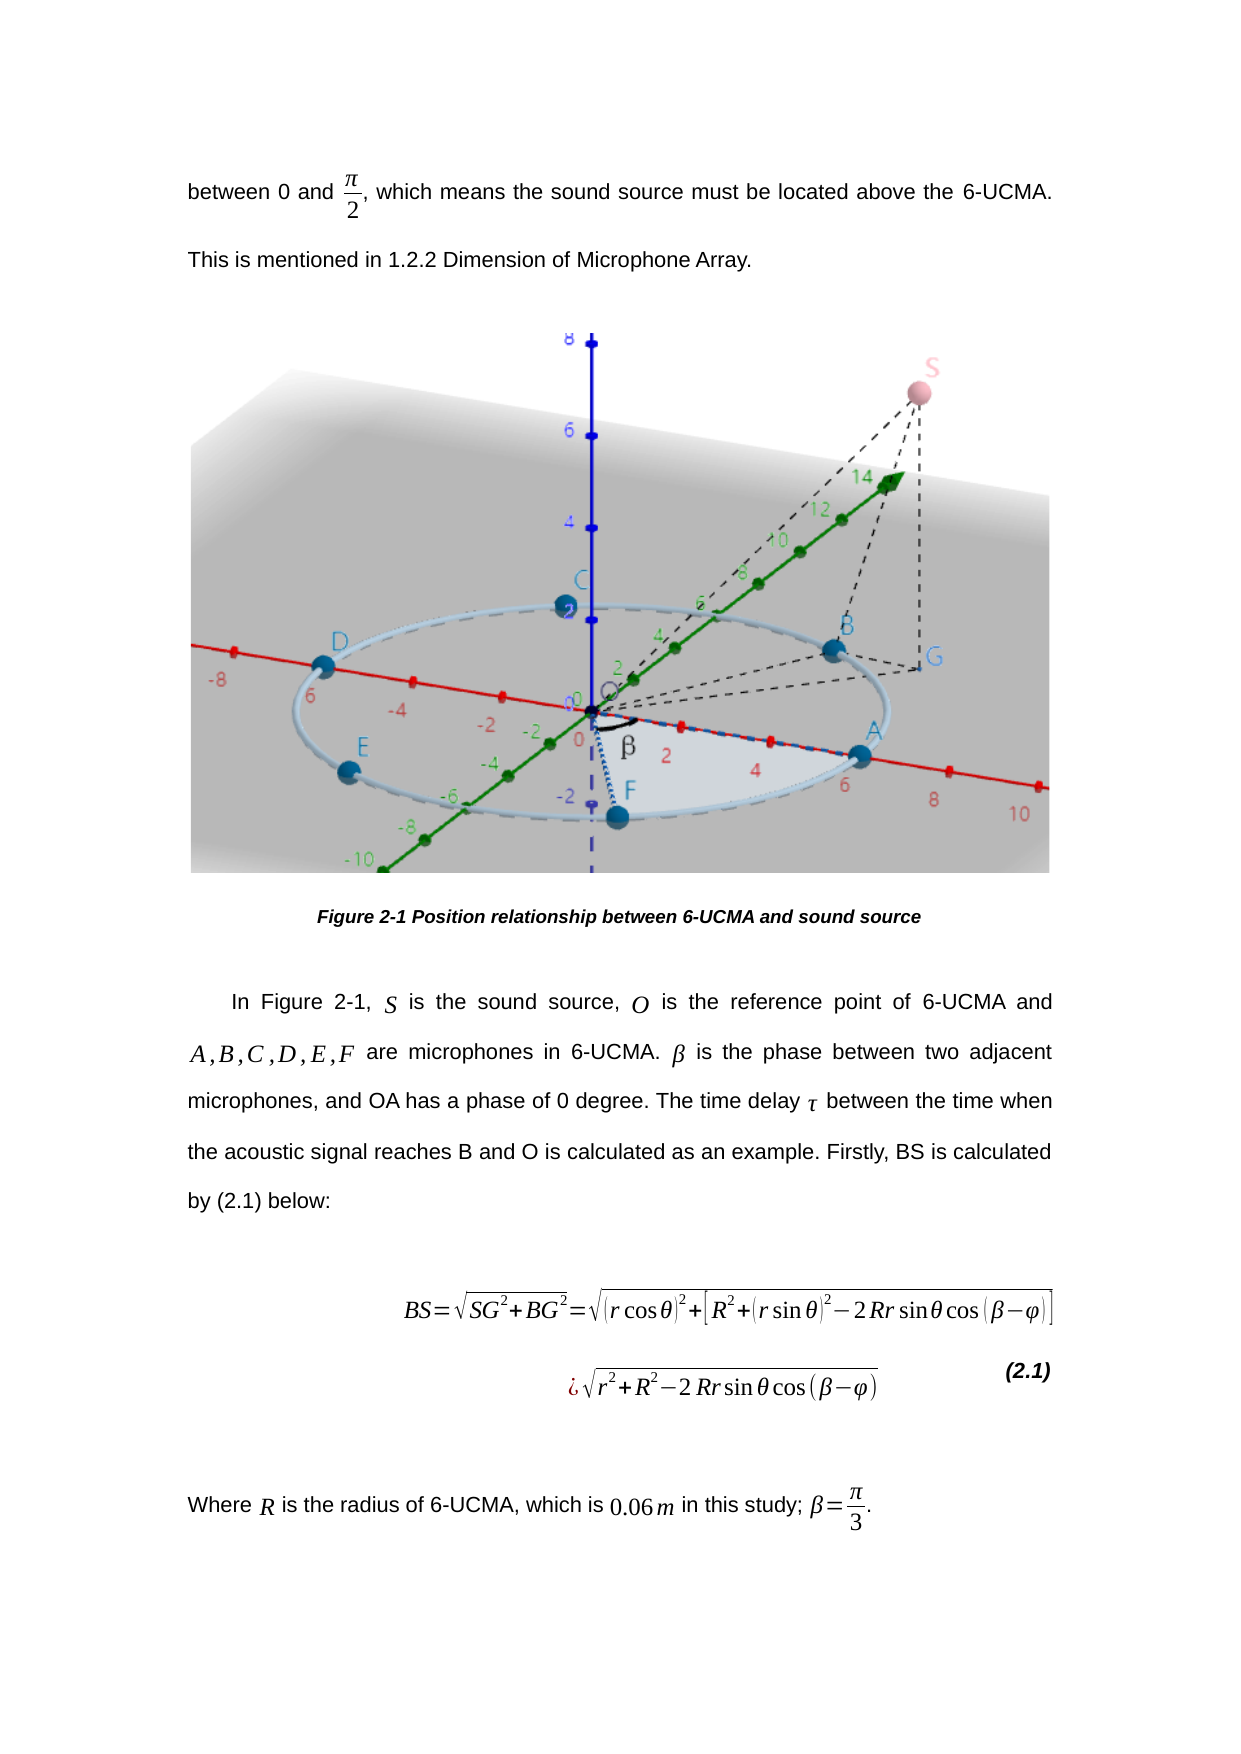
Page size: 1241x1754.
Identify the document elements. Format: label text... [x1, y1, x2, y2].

text (2.1) [187, 1352, 1053, 1417]
text In Figure 2-1, is the sound source, is the reference point of 6-UCMA and are microphones in 6-UCMA. is the phase between two adjacent microphones, and OA has a phase of 0 degree. The time delay between the time when the acoustic signal reaches B and O is calculated as an example. Firstly, BS is calculated by (2.1) below: [187, 989, 1053, 1217]
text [187, 162, 1053, 276]
text Figure 2-1 Position relationship between 6-UCMA and sound source [187, 901, 1053, 933]
text Where is the radius of 6-UCMA, which is in this study; . [187, 1475, 1053, 1540]
picture [190, 333, 1050, 873]
